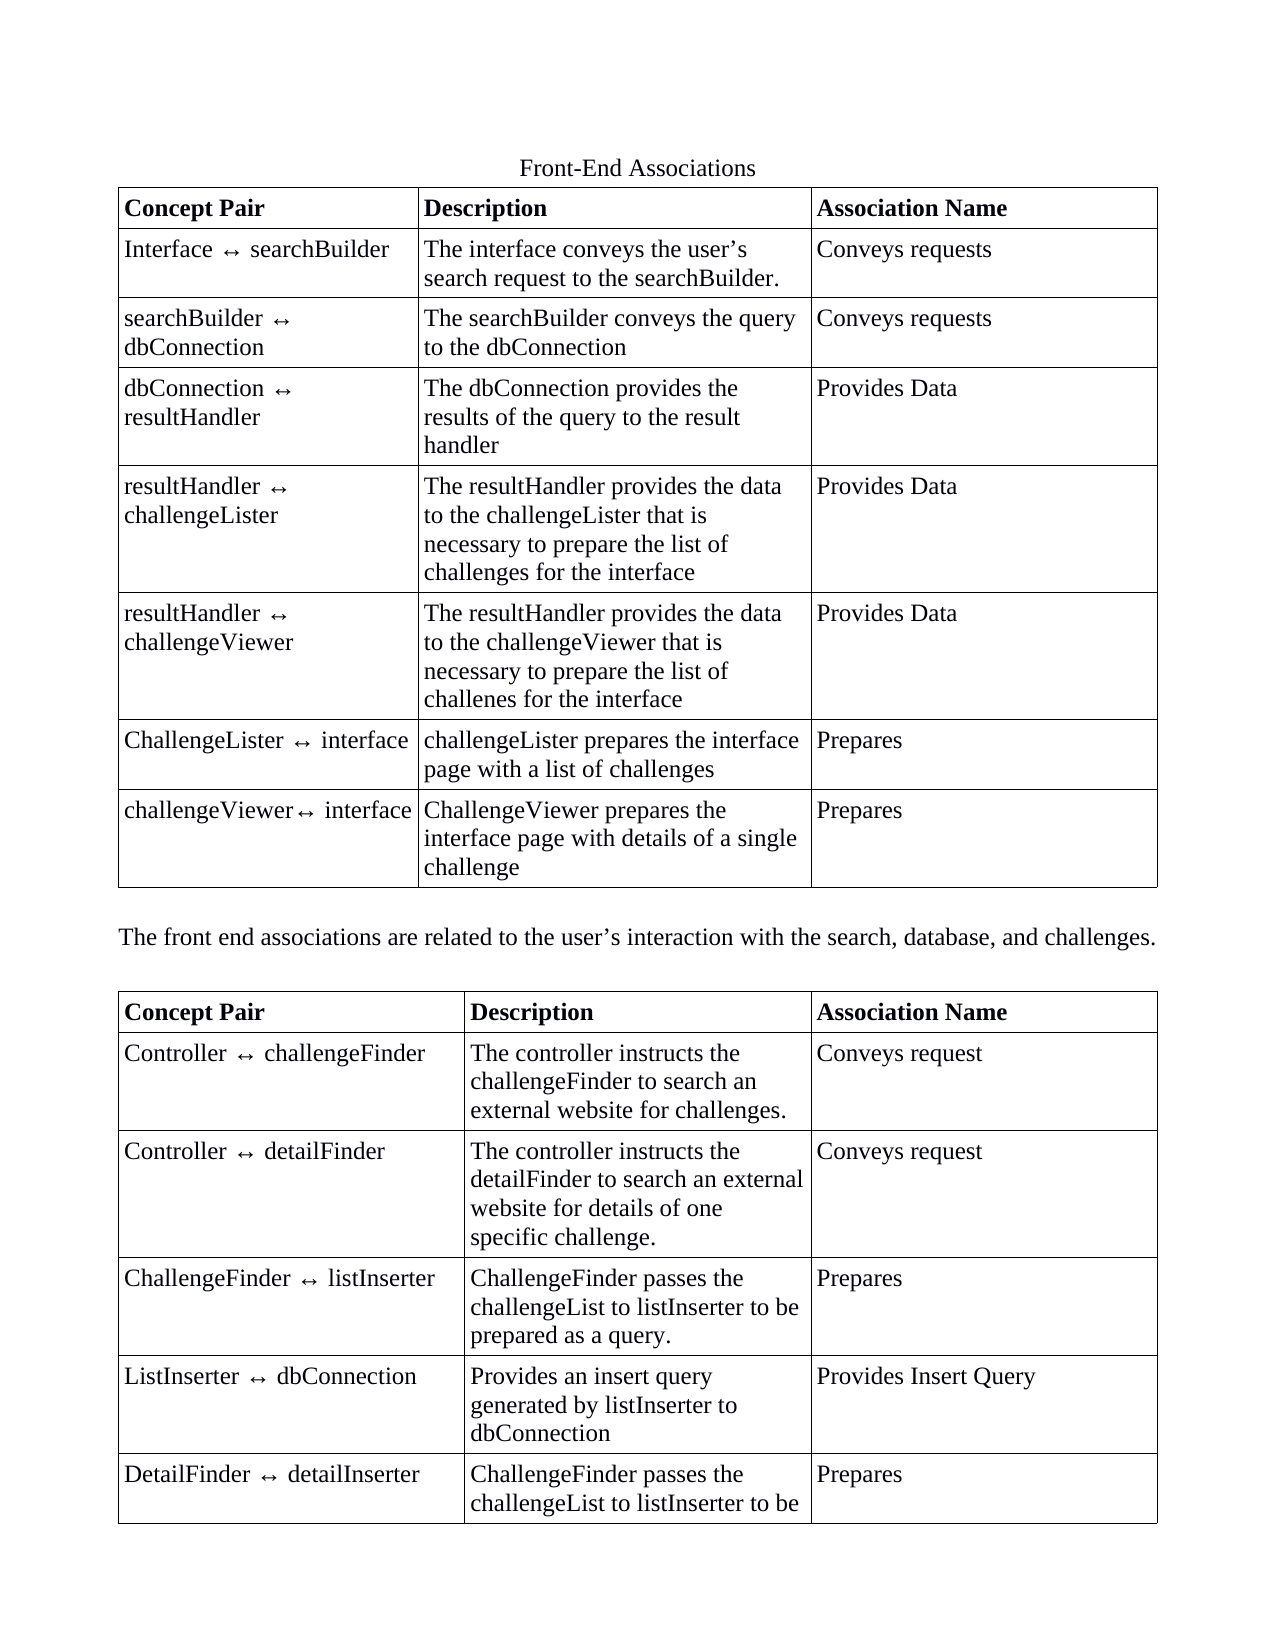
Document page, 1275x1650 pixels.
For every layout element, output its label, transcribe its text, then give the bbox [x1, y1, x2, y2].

table_cell The dbConnection provides the results of the query to the result handler [419, 368, 811, 465]
table_cell Interface ↔ searchBuilder [119, 229, 418, 297]
table_cell The resultHandler provides the data to the challengeLister that is necessary to prepare the list of challenges for the interface [419, 466, 811, 592]
table_cell ChallengeFinder ↔ listInserter [119, 1258, 464, 1355]
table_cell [119, 1454, 464, 1522]
table_cell Controller ↔ detailFinder [119, 1131, 464, 1257]
table_cell Conveys requests [812, 298, 1157, 367]
table_cell challengeLister prepares the interface page with a list of challenges [419, 720, 811, 788]
table_cell Provides Data [812, 593, 1157, 719]
table_cell Provides Data [812, 368, 1157, 465]
table_cell Prepares [812, 1258, 1157, 1355]
table_header Concept Pair [119, 992, 464, 1031]
table_cell The controller instructs the challengeFinder to search an external website for challenges. [465, 1033, 811, 1129]
table_cell challengeViewer↔ interface [119, 790, 418, 887]
table_cell The controller instructs the detailFinder to search an external website for details of one specific challenge. [465, 1131, 811, 1257]
table_header Description [419, 188, 811, 228]
table_cell ChallengeFinder passes the challengeList to listInserter to be prepared as a query. [465, 1258, 811, 1355]
table_cell The resultHandler provides the data to the challengeViewer that is necessary to prepare the list of challenes for the interface [419, 593, 811, 719]
table_header Association Name [812, 188, 1157, 228]
table_cell Conveys request [812, 1033, 1157, 1129]
table_cell Prepares [812, 790, 1157, 887]
table_cell Provides Data [812, 466, 1157, 592]
table_cell The searchBuilder conveys the query to the dbConnection [419, 298, 811, 367]
table_cell Controller ↔ challengeFinder [119, 1033, 464, 1129]
table_cell resultHandler ↔ challengeLister [119, 466, 418, 592]
table_cell Conveys request [812, 1131, 1157, 1257]
table_cell searchBuilder ↔ dbConnection [119, 298, 418, 367]
text The front end associations are related to the user’s interaction with the search, database, and challenges. [118, 922, 1157, 950]
table_cell Prepares [812, 1454, 1157, 1522]
table_header Concept Pair [119, 188, 418, 228]
table_cell resultHandler ↔ challengeViewer [119, 593, 418, 719]
table_header Description [465, 992, 811, 1031]
table_cell ListInserter ↔ dbConnection [119, 1356, 464, 1453]
table_cell ChallengeLister ↔ interface [119, 720, 418, 788]
table_cell Prepares [812, 720, 1157, 788]
text Front-End Associations [118, 153, 1157, 181]
table_cell Provides an insert query generated by listInserter to dbConnection [465, 1356, 811, 1453]
table_cell ChallengeViewer prepares the interface page with details of a single challenge [419, 790, 811, 887]
table_cell The interface conveys the user’s search request to the searchBuilder. [419, 229, 811, 297]
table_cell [465, 1454, 811, 1522]
table_cell Conveys requests [812, 229, 1157, 297]
table_header Association Name [812, 992, 1157, 1031]
table_cell dbConnection ↔ resultHandler [119, 368, 418, 465]
table_cell Provides Insert Query [812, 1356, 1157, 1453]
